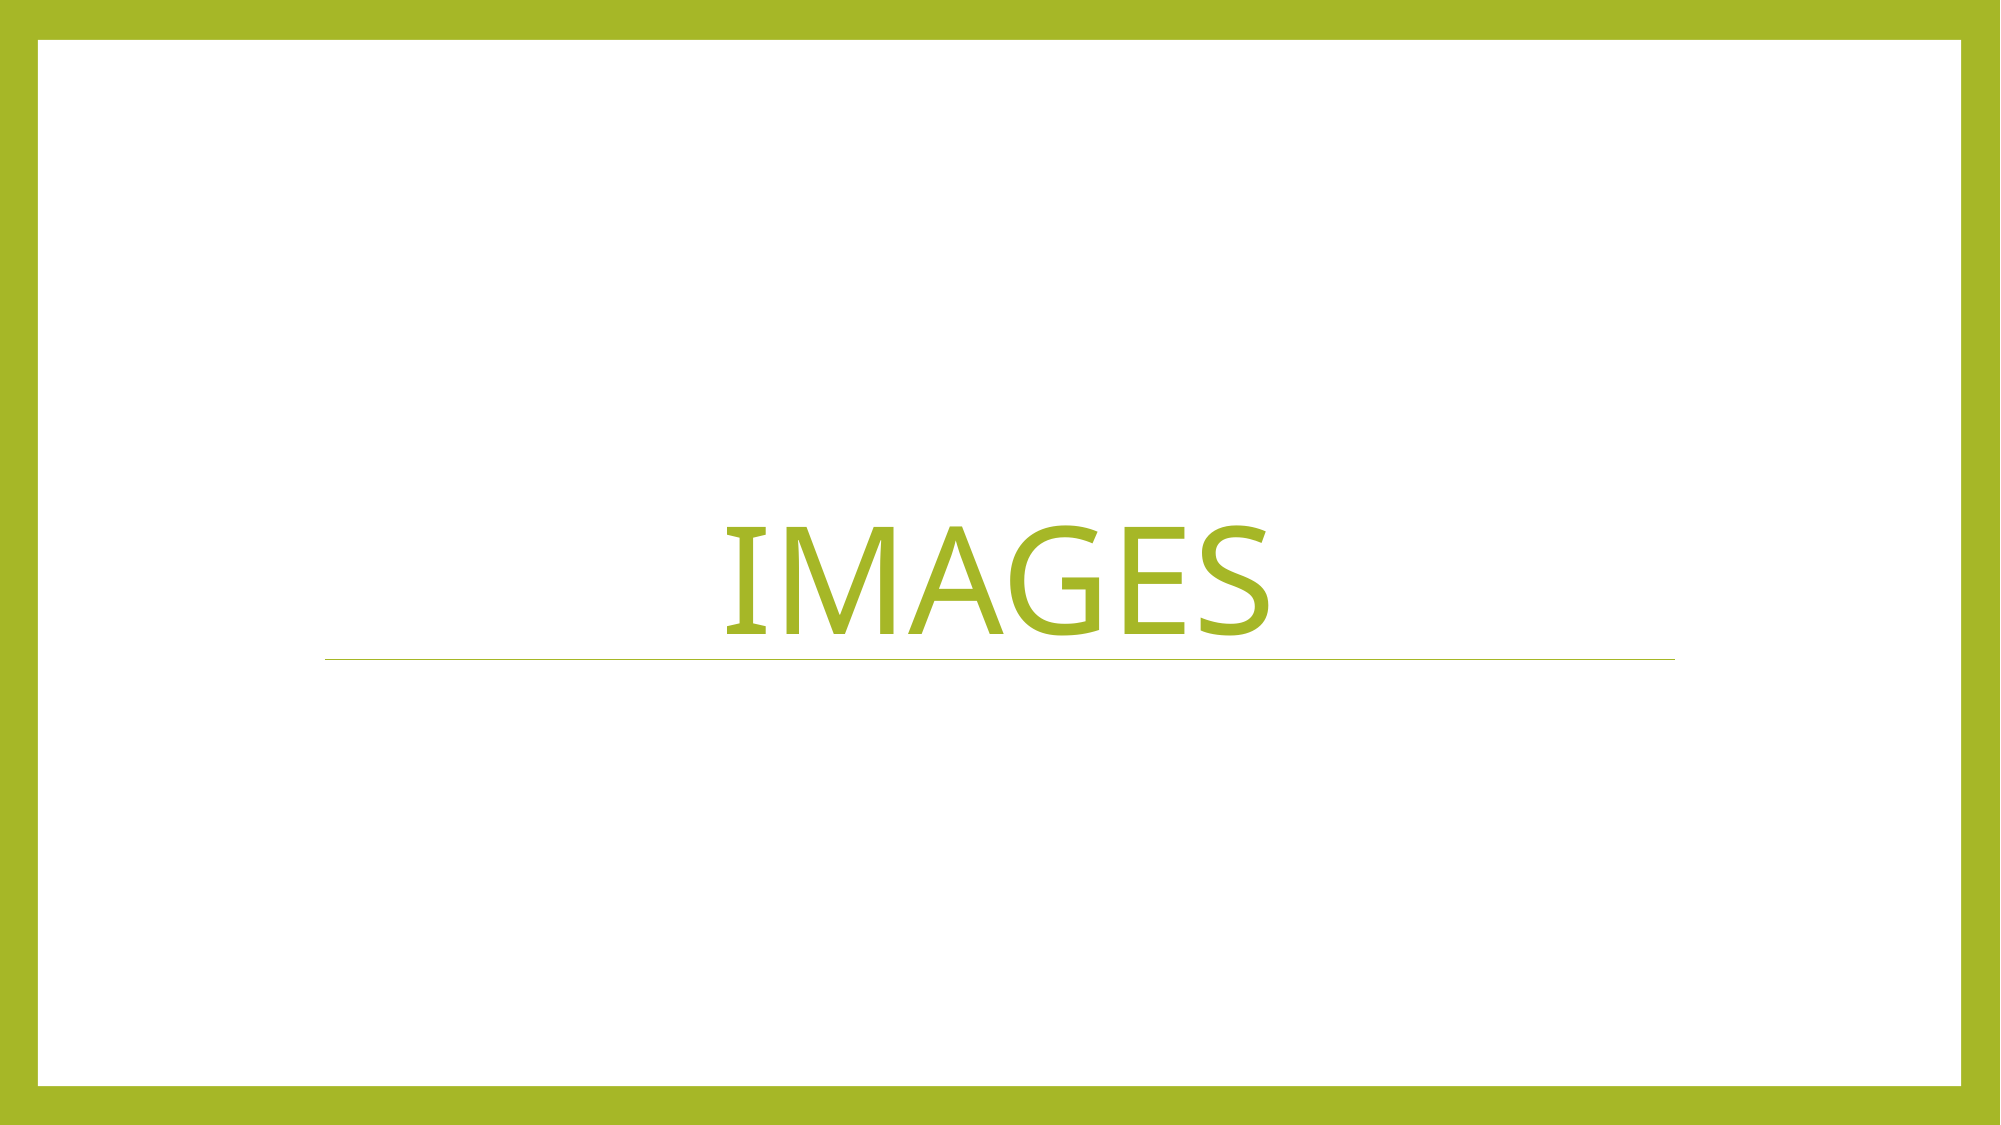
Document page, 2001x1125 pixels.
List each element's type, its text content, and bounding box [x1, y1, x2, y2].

title Images [181, 192, 1817, 673]
